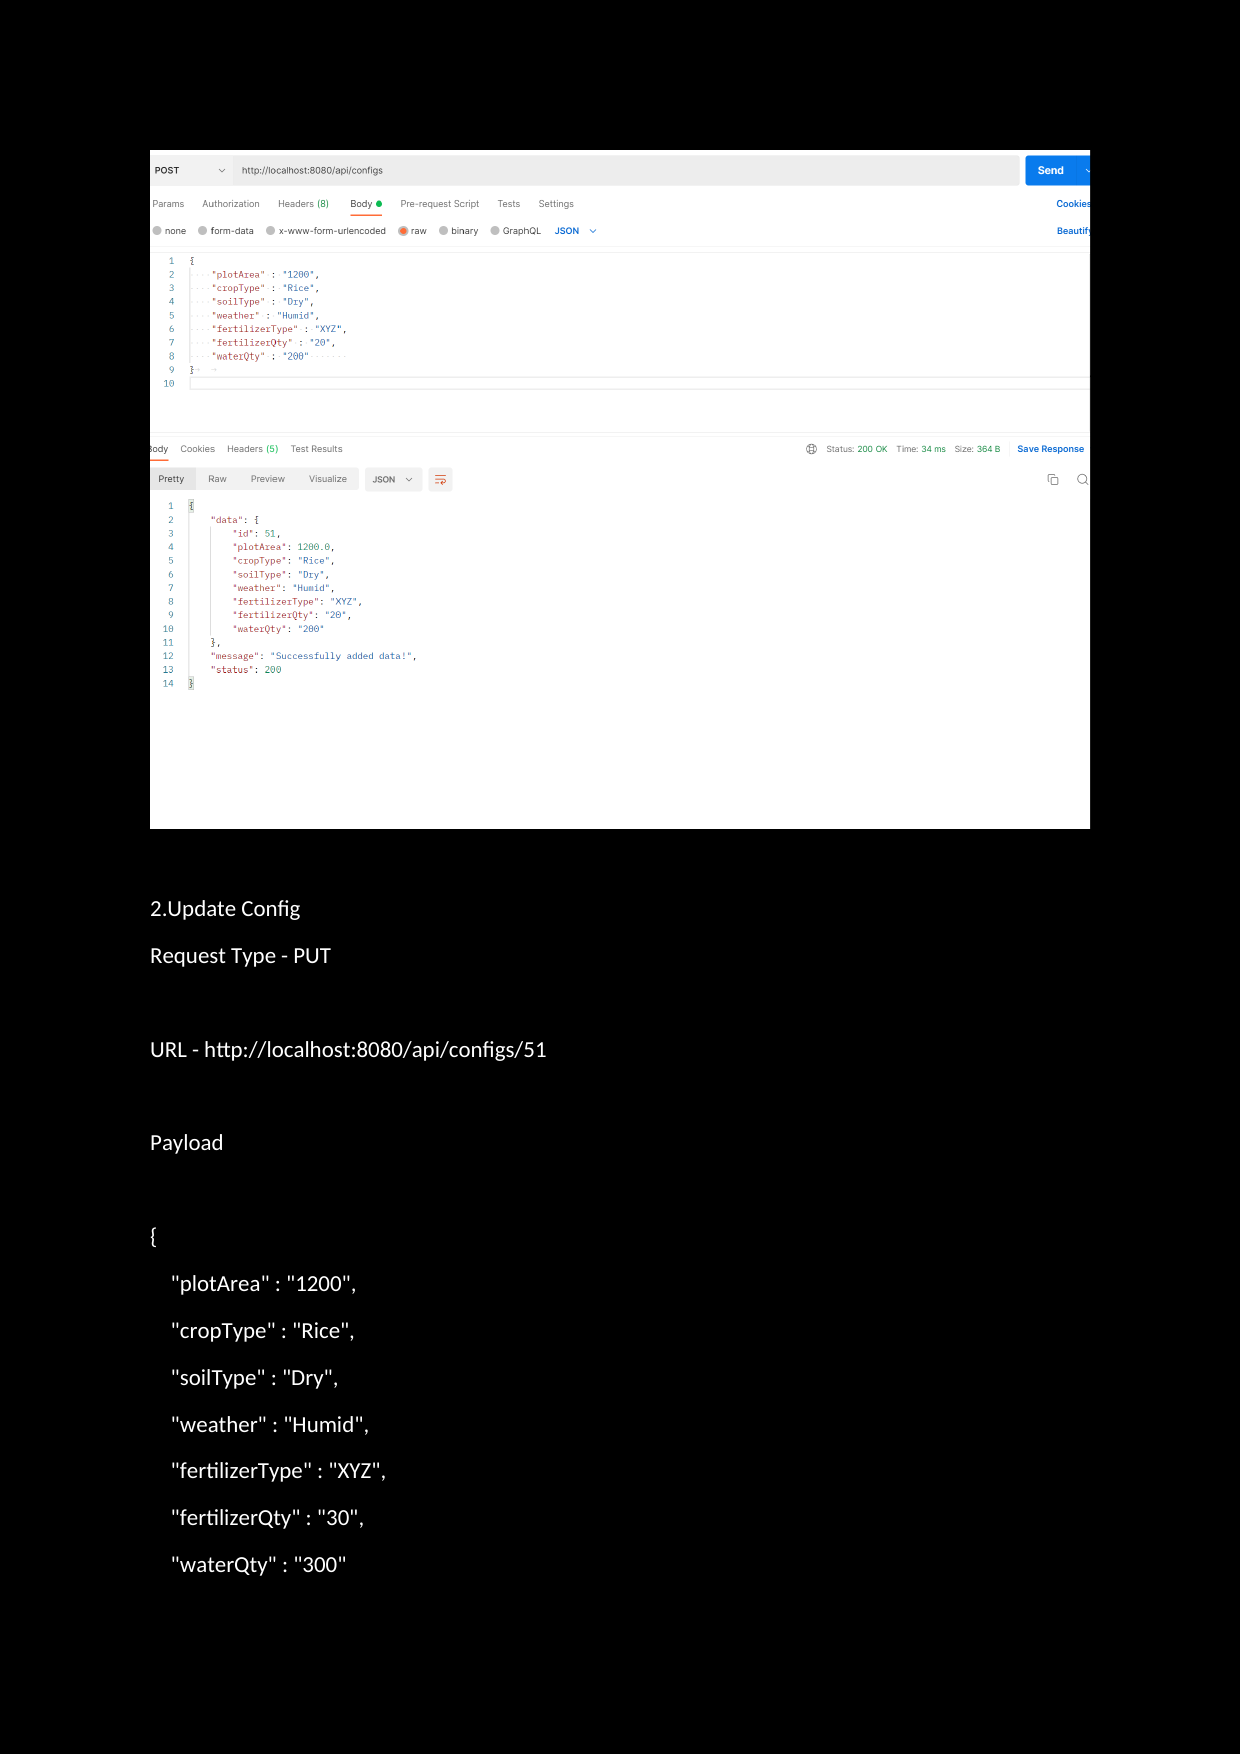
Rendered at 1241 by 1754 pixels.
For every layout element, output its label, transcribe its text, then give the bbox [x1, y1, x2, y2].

picture [150, 150, 1091, 829]
text URL - http://localhost:8080/api/configs/51 [150, 1035, 1090, 1063]
text Request Type - PUT [150, 941, 1090, 969]
text "fertilizerType" : "XYZ", [150, 1457, 1090, 1484]
text "weather" : "Humid", [150, 1410, 1090, 1438]
text "plotArea" : "1200", [150, 1269, 1090, 1297]
text "fertilizerQty" : "30", [150, 1503, 1090, 1531]
text { [150, 1222, 1090, 1250]
text "soilType" : "Dry", [150, 1363, 1090, 1391]
text Payload [150, 1128, 1090, 1156]
text "waterQty" : "300" [150, 1550, 1090, 1578]
text "cropType" : "Rice", [150, 1316, 1090, 1344]
text 2.Update Config [150, 894, 1090, 922]
